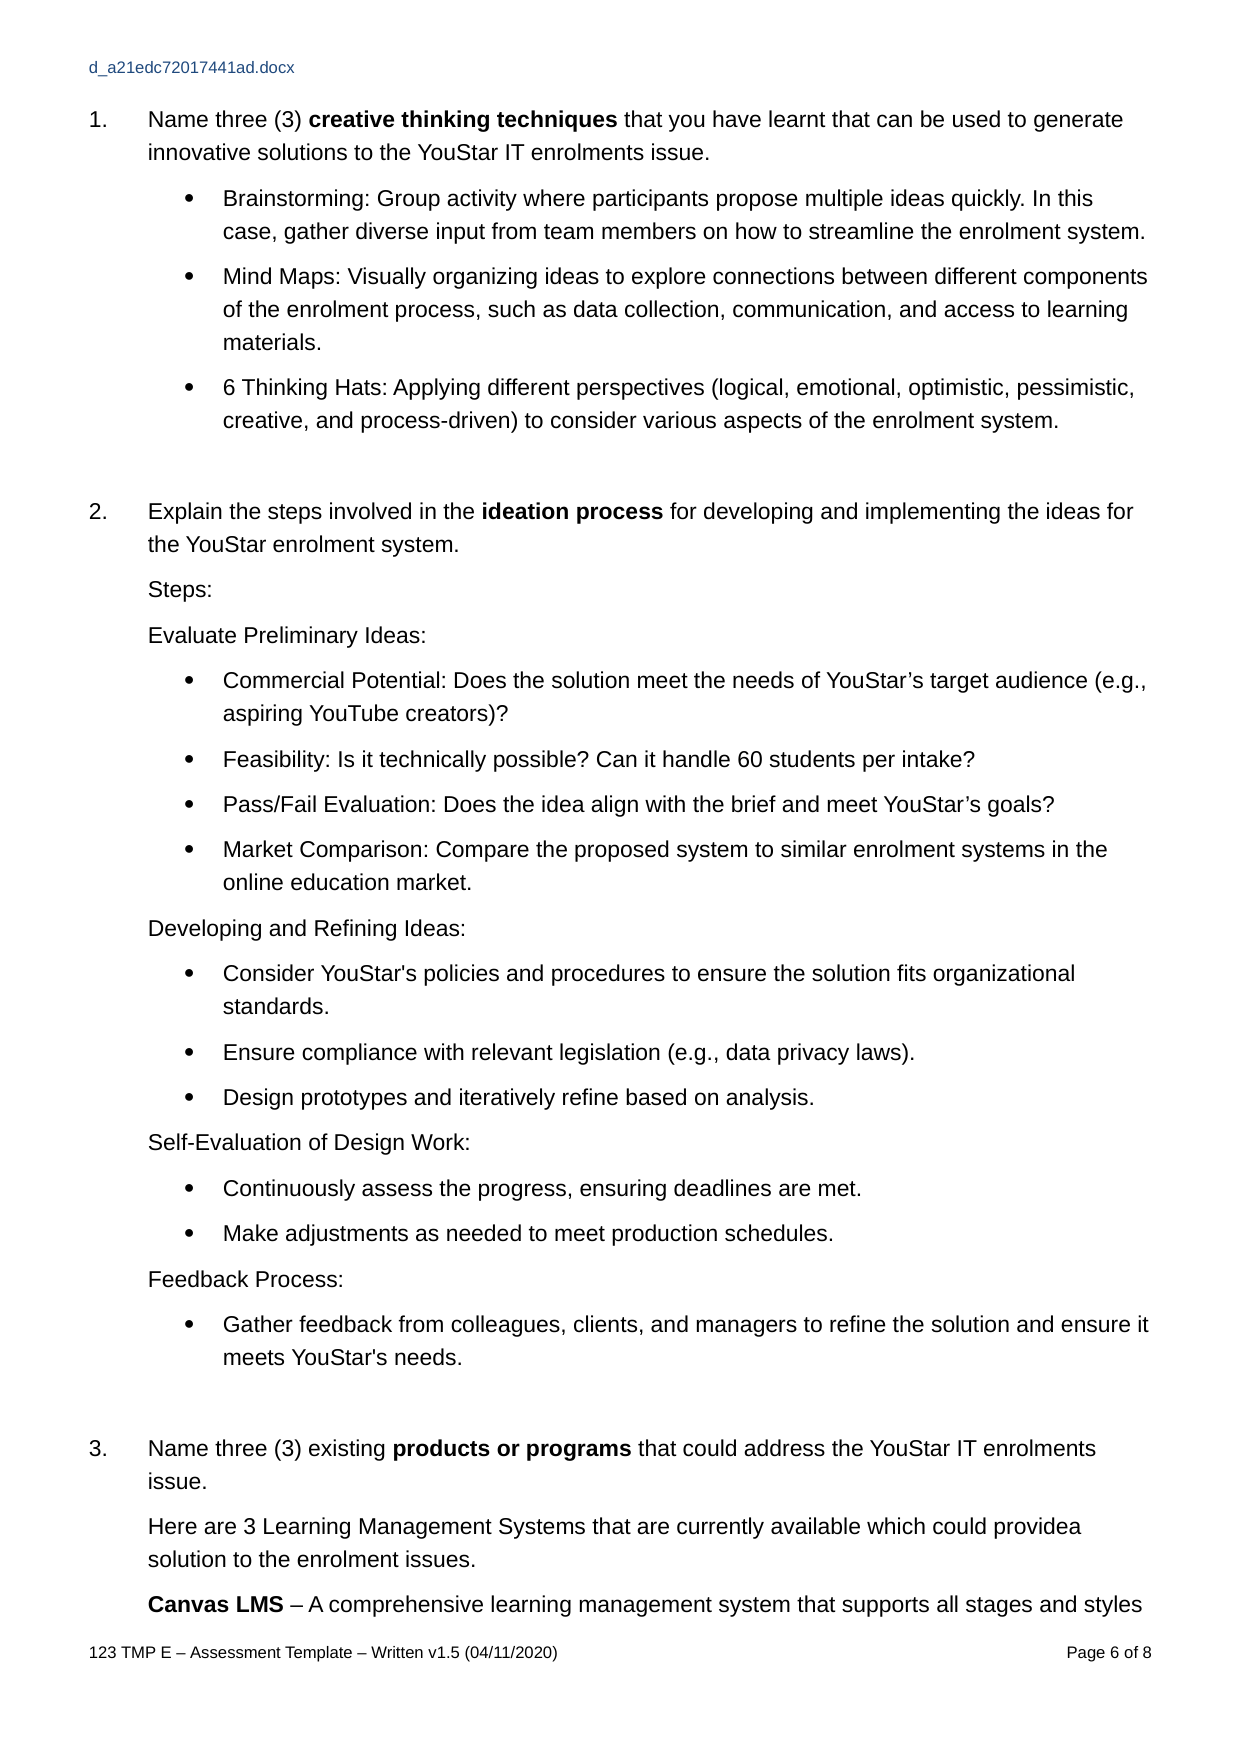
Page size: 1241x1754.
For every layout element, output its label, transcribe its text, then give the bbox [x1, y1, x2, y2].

list Feasibility: Is it technically possible? Can it handle 60 students per intake? [185, 746, 1152, 772]
list Explain the steps involved in the ideation process for developing and implementing the ideas for the YouStar enrolment system. [89, 498, 1152, 557]
list Feedback Process: [148, 1266, 1152, 1292]
list Pass/Fail Evaluation: Does the idea align with the brief and meet YouStar’s goals? [185, 791, 1152, 817]
list Commercial Potential: Does the solution meet the needs of YouStar’s target audience (e.g., aspiring YouTube creators)? [185, 667, 1152, 726]
list Consider YouStar's policies and procedures to ensure the solution fits organizational standards. [185, 960, 1152, 1019]
list Developing and Refining Ideas: [148, 915, 1152, 941]
list Self-Evaluation of Design Work: [148, 1129, 1152, 1156]
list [148, 1591, 1152, 1618]
list Name three (3) existing products or programs that could address the YouStar IT enrolments issue. [89, 1435, 1152, 1494]
list Here are 3 Learning Management Systems that are currently available which could providea solution to the enrolment issues. [148, 1513, 1152, 1572]
list Steps: [148, 576, 1152, 603]
list Design prototypes and iteratively refine based on analysis. [185, 1084, 1152, 1110]
list Make adjustments as needed to meet production schedules. [185, 1220, 1152, 1246]
list Ensure compliance with relevant legislation (e.g., data privacy laws). [185, 1038, 1152, 1065]
list 6 Thinking Hats: Applying different perspectives (logical, emotional, optimistic, pessimistic, creative, and process-driven) to consider various aspects of the enrolment system. [185, 374, 1152, 433]
list Name three (3) creative thinking techniques that you have learnt that can be used to generate innovative solutions to the YouStar IT enrolments issue. [89, 106, 1152, 166]
list Continuously assess the progress, ensuring deadlines are met. [185, 1175, 1152, 1201]
list Brainstorming: Group activity where participants propose multiple ideas quickly. In this case, gather diverse input from team members on how to streamline the enrolment system. [185, 185, 1152, 244]
list Evaluate Preliminary Ideas: [148, 622, 1152, 648]
list Mind Maps: Visually organizing ideas to explore connections between different components of the enrolment process, such as data collection, communication, and access to learning materials. [185, 263, 1152, 355]
list Gather feedback from colleagues, clients, and managers to refine the solution and ensure it meets YouStar's needs. [185, 1311, 1152, 1370]
list Market Comparison: Compare the proposed system to similar enrolment systems in the online education market. [185, 836, 1152, 896]
